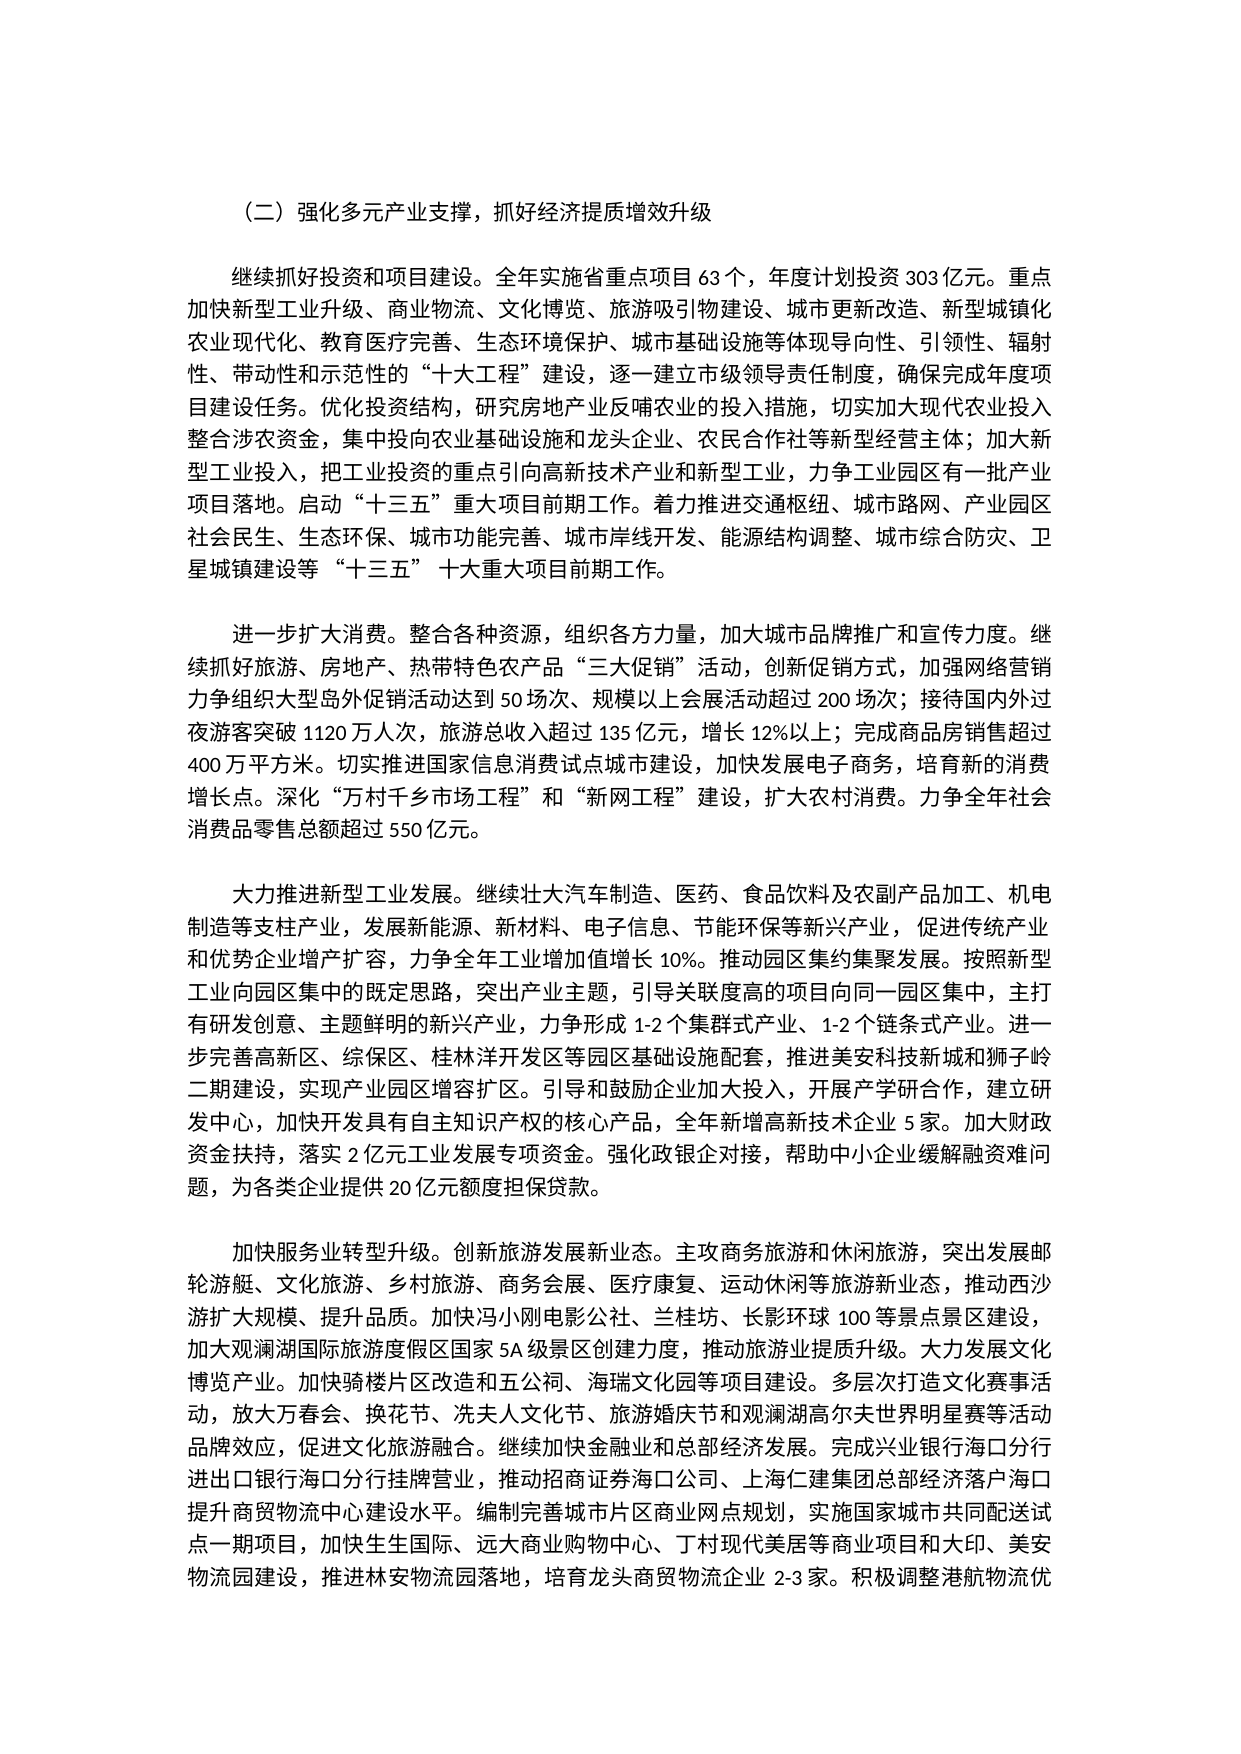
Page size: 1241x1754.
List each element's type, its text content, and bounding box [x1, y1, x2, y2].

text 进一步扩大消费。整合各种资源，组织各方力量，加大城市品牌推广和宣传力度。继续抓好旅游、房地产、热带特色农产品“三大促销”活动，创新促销方式，加强网络营销，力争组织大型岛外促销活动达到50场次、规模以上会展活动超过200场次；接待国内外过夜游客突破1120万人次，旅游总收入超过135亿元，增长12%以上；完成商品房销售超过400万平方米。切实推进国家信息消费试点城市建设，加快发展电子商务，培育新的消费增长点。深化“万村千乡市场工程”和“新网工程”建设，扩大农村消费。力争全年社会消费品零售总额超过550亿元。 [187, 617, 1053, 844]
text 继续抓好投资和项目建设。全年实施省重点项目63个，年度计划投资303亿元。重点加快新型工业升级、商业物流、文化博览、旅游吸引物建设、城市更新改造、新型城镇化、农业现代化、教育医疗完善、生态环境保护、城市基础设施等体现导向性、引领性、辐射性、带动性和示范性的“十大工程”建设，逐一建立市级领导责任制度，确保完成年度项目建设任务。优化投资结构，研究房地产业反哺农业的投入措施，切实加大现代农业投入，整合涉农资金，集中投向农业基础设施和龙头企业、农民合作社等新型经营主体；加大新型工业投入，把工业投资的重点引向高新技术产业和新型工业，力争工业园区有一批产业项目落地。启动“十三五”重大项目前期工作。着力推进交通枢纽、城市路网、产业园区、社会民生、生态环保、城市功能完善、城市岸线开发、能源结构调整、城市综合防灾、卫星城镇建设等 “十三五” 十大重大项目前期工作。 [187, 259, 1053, 584]
text （二）强化多元产业支撑，抓好经济提质增效升级 [187, 194, 1053, 227]
text 大力推进新型工业发展。继续壮大汽车制造、医药、食品饮料及农副产品加工、机电制造等支柱产业，发展新能源、新材料、电子信息、节能环保等新兴产业， 促进传统产业和优势企业增产扩容，力争全年工业增加值增长10%。推动园区集约集聚发展。按照新型工业向园区集中的既定思路，突出产业主题，引导关联度高的项目向同一园区集中，主打有研发创意、主题鲜明的新兴产业，力争形成1-2个集群式产业、1-2个链条式产业。进一步完善高新区、综保区、桂林洋开发区等园区基础设施配套，推进美安科技新城和狮子岭二期建设，实现产业园区增容扩区。引导和鼓励企业加大投入，开展产学研合作，建立研发中心，加快开发具有自主知识产权的核心产品，全年新增高新技术企业5家。加大财政资金扶持，落实2亿元工业发展专项资金。强化政银企对接，帮助中小企业缓解融资难问题，为各类企业提供20亿元额度担保贷款。 [187, 877, 1053, 1202]
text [187, 1234, 1053, 1592]
